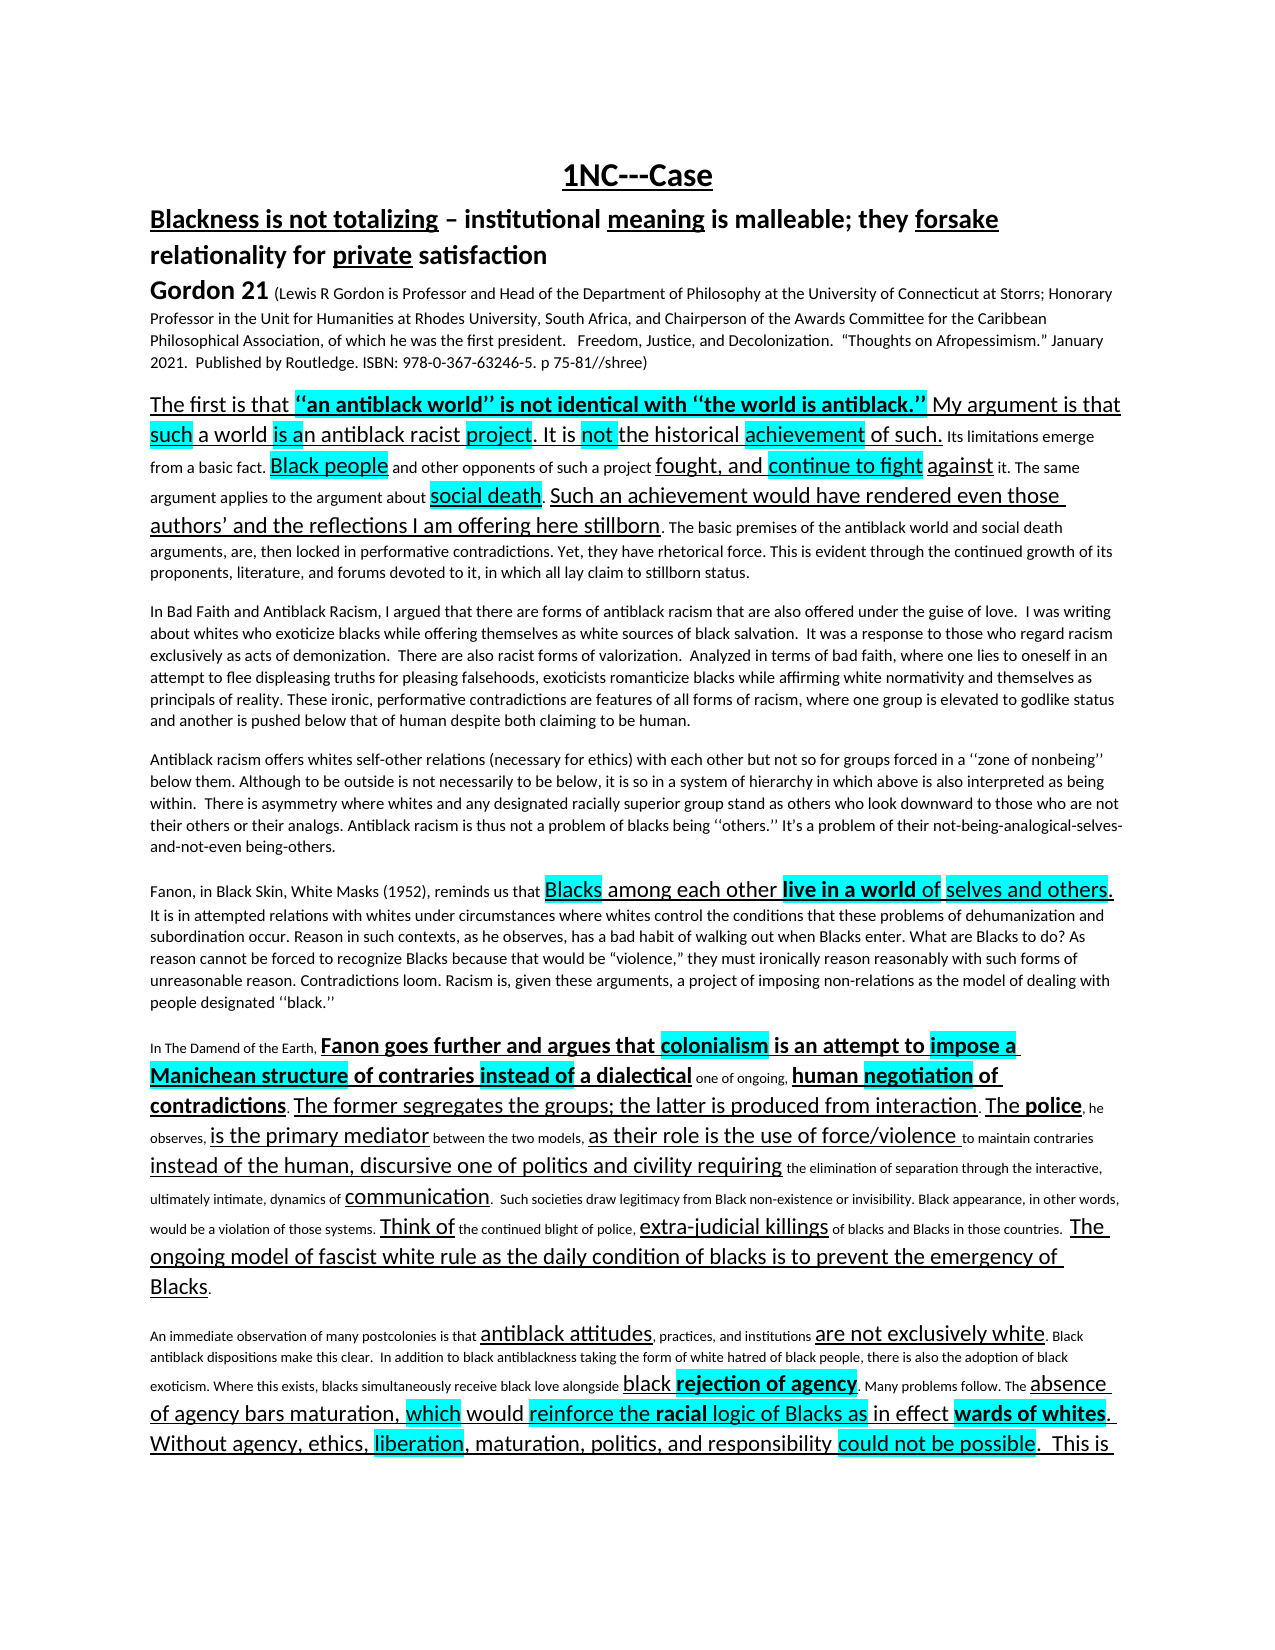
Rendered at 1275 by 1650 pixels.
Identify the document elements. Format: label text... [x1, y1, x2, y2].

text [150, 1319, 1125, 1457]
text Fanon, in Black Skin, White Masks (1952), reminds us that Blacks among each other live in a world of selves and others. It is in attempted relations with whites under circumstances where whites control the conditions that these problems of dehumanization and subordination occur. Reason in such contexts, as he observes, has a bad habit of walking out when Blacks enter. What are Blacks to do? As reason cannot be forced to recognize Blacks because that would be “violence,” they must ironically reason reasonably with such forms of unreasonable reason. Contradictions loom. Racism is, given these arguments, a project of imposing non-relations as the model of dealing with people designated ‘‘black.’’ [150, 875, 1125, 1013]
text In The Damend of the Earth, Fanon goes further and argues that colonialism is an attempt to impose a Manichean structure of contraries instead of a dialectical one of ongoing, human negotiation of contradictions. The former segregates the groups; the latter is produced from interaction. The police, he observes, is the primary mediator between the two models, as their role is the use of force/violence to maintain contraries instead of the human, discursive one of politics and civility requiring the elimination of separation through the interactive, ultimately intimate, dynamics of communication. Such societies draw legitimacy from Black non-existence or invisibility. Black appearance, in other words, would be a violation of those systems. Think of the continued blight of police, extra-judicial killings of blacks and Blacks in those countries. The ongoing model of fascist white rule as the daily condition of blacks is to prevent the emergency of Blacks. [150, 1031, 1125, 1301]
subtitle Blackness is not totalizing – institutional meaning is malleable; they forsake relationality for private satisfaction [150, 202, 1125, 271]
text The first is that ‘‘an antiblack world’’ is not identical with ‘‘the world is antiblack.’’ My argument is that such a world is an antiblack racist project. It is not the historical achievement of such. Its limitations emerge from a basic fact. Black people and other opponents of such a project fought, and continue to fight against it. The same argument applies to the argument about social death. Such an achievement would have rendered even those authors’ and the reflections I am offering here stillborn. The basic premises of the antiblack world and social death arguments, are, then locked in performative contradictions. Yet, they have rhetorical force. This is evident through the continued growth of its proponents, literature, and forums devoted to it, in which all lay claim to stillborn status. [150, 390, 1125, 583]
subtitle 1NC---Case [150, 154, 1125, 195]
text In Bad Faith and Antiblack Racism, I argued that there are forms of antiblack racism that are also offered under the guise of love. I was writing about whites who exoticize blacks while offering themselves as white sources of black salvation. It was a response to those who regard racism exclusively as acts of demonization. There are also racist forms of valorization. Analyzed in terms of bad faith, where one lies to oneself in an attempt to flee displeasing truths for pleasing falsehoods, exoticists romanticize blacks while affirming white normativity and themselves as principals of reality. These ironic, performative contradictions are features of all forms of racism, where one group is elevated to godlike status and another is pushed below that of human despite both claiming to be human. [150, 601, 1125, 731]
text Gordon 21 (Lewis R Gordon is Professor and Head of the Department of Philosophy at the University of Connecticut at Storrs; Honorary Professor in the Unit for Humanities at Rhodes University, South Africa, and Chairperson of the Awards Committee for the Caribbean Philosophical Association, of which he was the first president. Freedom, Justice, and Decolonization. “Thoughts on Afropessimism.” January 2021. Published by Routledge. ISBN: 978-0-367-63246-5. p 75-81//shree) [150, 273, 1125, 372]
text Antiblack racism offers whites self-other relations (necessary for ethics) with each other but not so for groups forced in a ‘‘zone of nonbeing’’ below them. Although to be outside is not necessarily to be below, it is so in a system of hierarchy in which above is also interpreted as being within. There is asymmetry where whites and any designated racially superior group stand as others who look downward to those who are not their others or their analogs. Antiblack racism is thus not a problem of blacks being ‘‘others.’’ It’s a problem of their not-being-analogical-selves-and-not-even being-others. [150, 749, 1125, 857]
